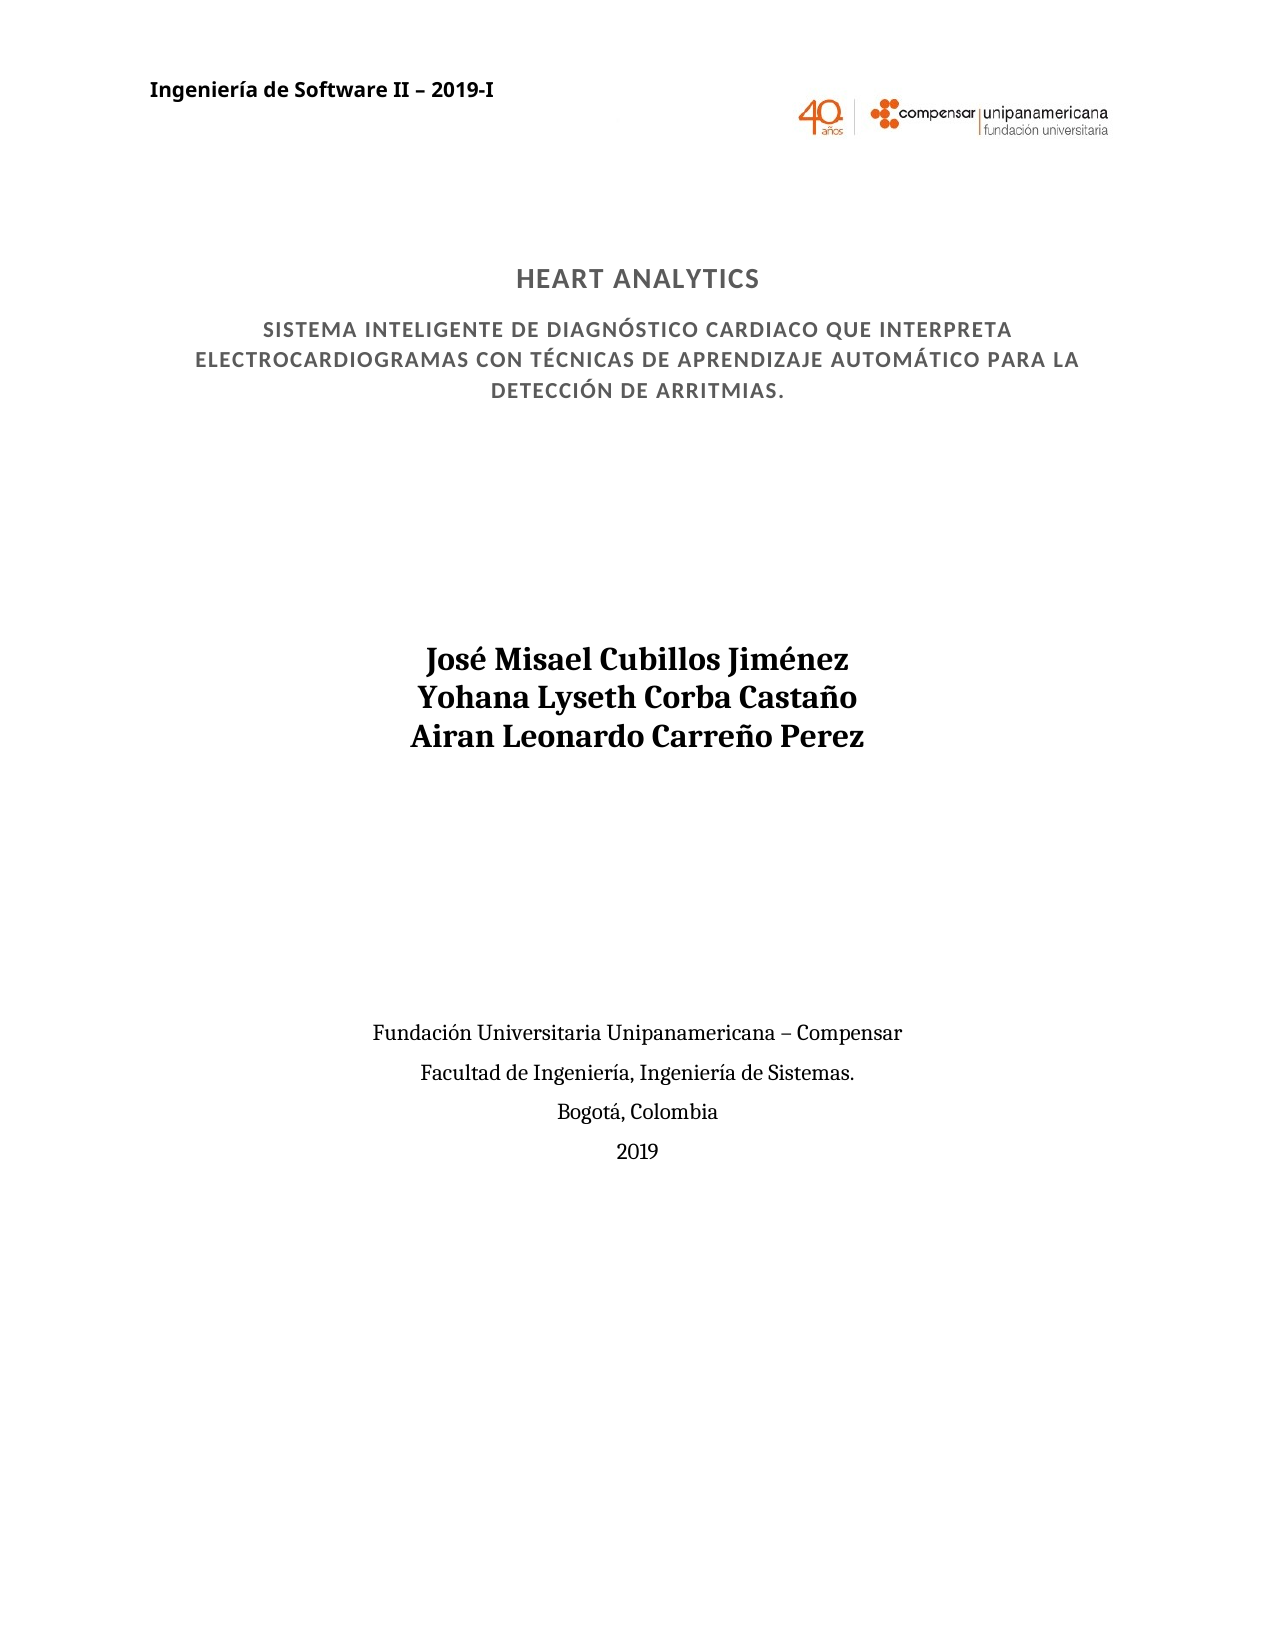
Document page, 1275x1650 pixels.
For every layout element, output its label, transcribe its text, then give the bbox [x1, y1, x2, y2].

text 2019 [150, 1139, 1125, 1165]
picture [615, 73, 1122, 139]
text Airan Leonardo Carreño Perez [150, 717, 1125, 755]
text Yohana Lyseth Corba Castaño [150, 679, 1125, 717]
text Fundación Universitaria Unipanamericana – Compensar [150, 1020, 1125, 1047]
text Facultad de Ingeniería, Ingeniería de Sistemas. [150, 1060, 1125, 1086]
text HEART ANALYTICS [150, 260, 1125, 296]
subtitle SISTEMA INTELIGENTE DE DIAGNÓSTICO CARDIACO QUE INTERPRETA [150, 315, 1125, 343]
text Bogotá, Colombia [150, 1099, 1125, 1126]
text José Misael Cubillos Jiménez [150, 640, 1125, 679]
subtitle ELECTROCARDIOGRAMAS CON TÉCNICAS DE APRENDIZAJE AUTOMÁTICO PARA LA DETECCIÓN DE ARRITMIAS. [150, 346, 1125, 404]
